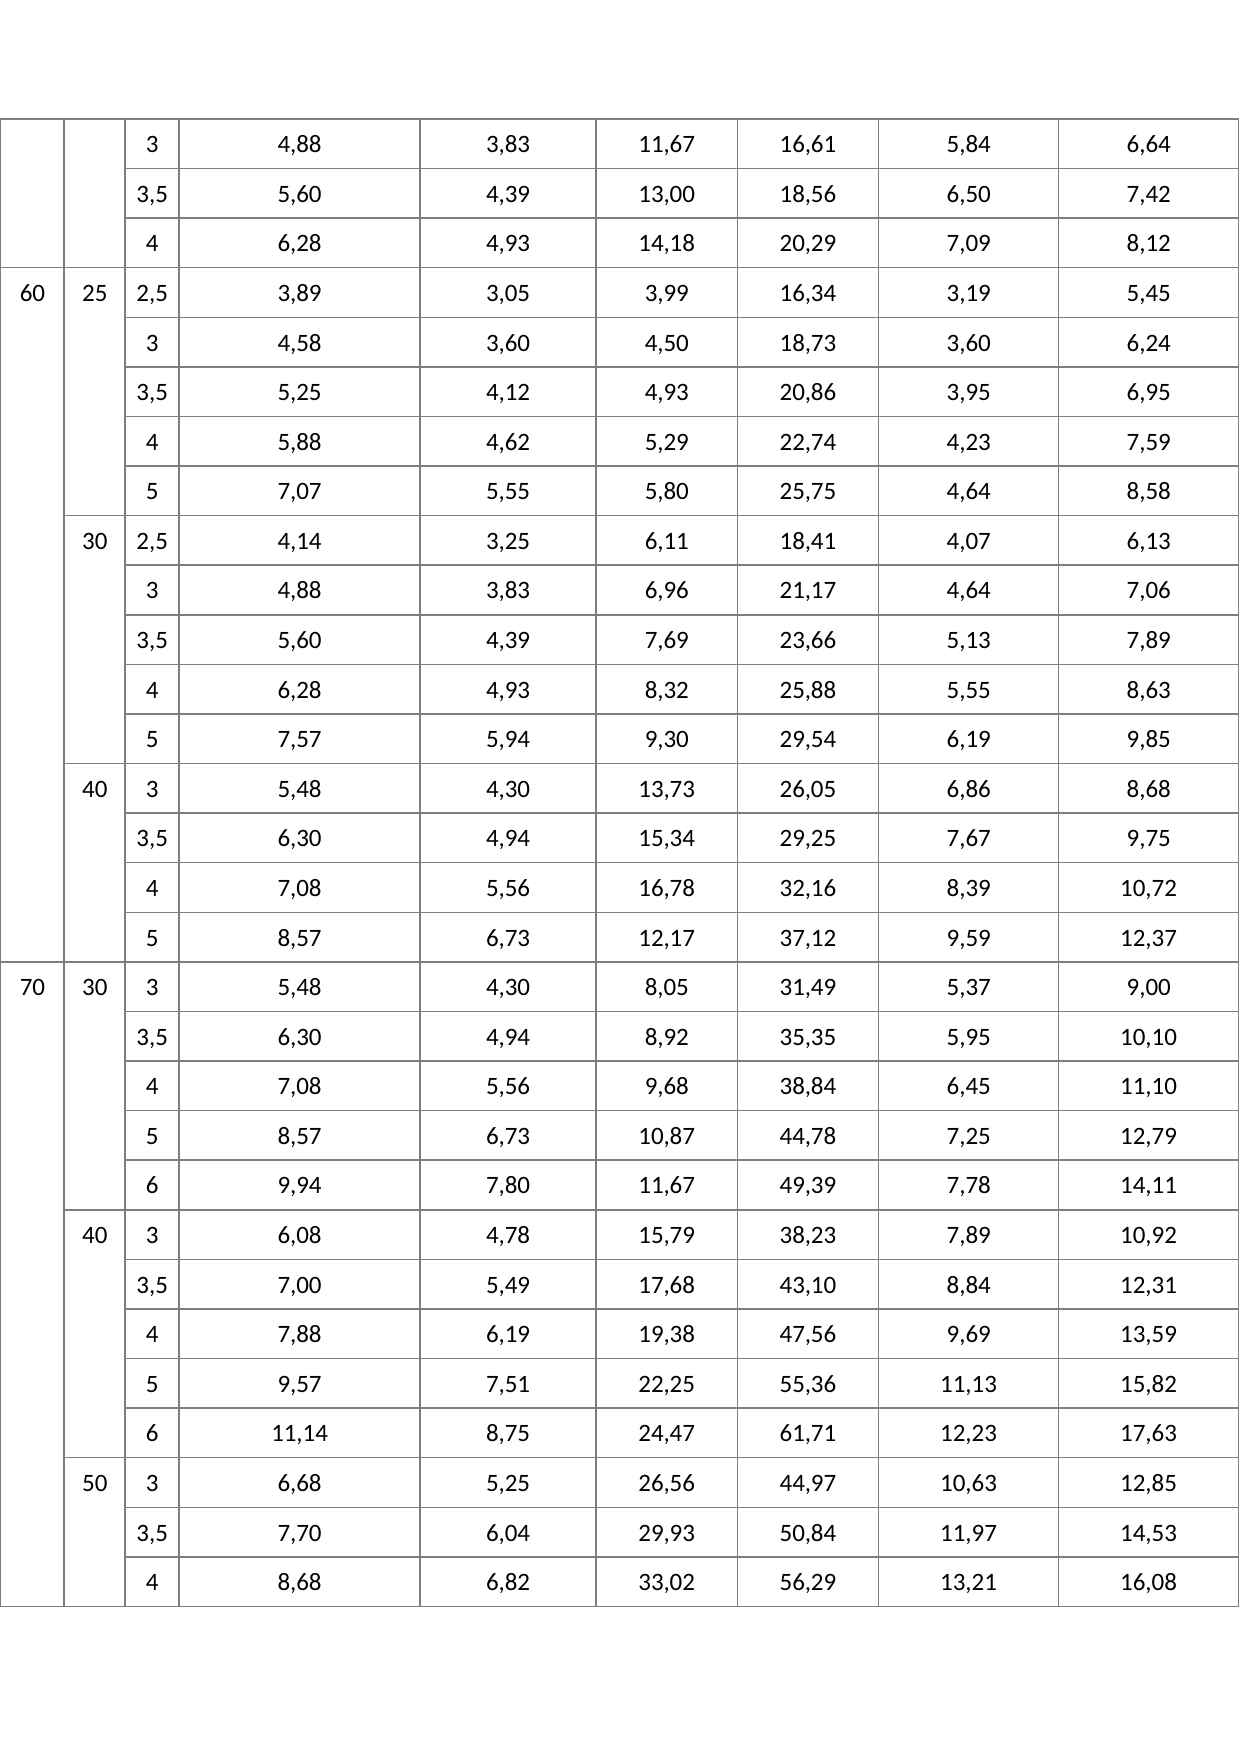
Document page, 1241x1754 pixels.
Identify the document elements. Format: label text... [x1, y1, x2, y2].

table_cell 49,39 [738, 1161, 878, 1209]
table_cell 61,71 [738, 1409, 878, 1457]
table_cell 4 [126, 1310, 178, 1358]
table_cell 25,88 [738, 665, 878, 713]
table_cell 6,64 [1059, 120, 1238, 168]
table_cell 3 [126, 963, 178, 1011]
table_cell 3,5 [126, 1260, 178, 1308]
table_cell 3,95 [879, 368, 1058, 416]
table_cell 6,50 [879, 169, 1058, 217]
table_cell 4,62 [421, 417, 595, 465]
table_cell 4,07 [879, 516, 1058, 564]
table_cell 8,12 [1059, 219, 1238, 267]
table_cell 12,23 [879, 1409, 1058, 1457]
table_cell 33,02 [597, 1558, 737, 1606]
table_cell 5 [126, 467, 178, 515]
table_cell 9,30 [597, 715, 737, 763]
table_cell 6,13 [1059, 516, 1238, 564]
table_cell 44,97 [738, 1458, 878, 1506]
table_cell 7,89 [1059, 616, 1238, 663]
table_cell 15,34 [597, 814, 737, 862]
table_cell 16,08 [1059, 1558, 1238, 1606]
table_cell 12,37 [1059, 913, 1238, 961]
table_cell 6,11 [597, 516, 737, 564]
table_cell 12,85 [1059, 1458, 1238, 1506]
table_cell 25,75 [738, 467, 878, 515]
table_cell 4 [126, 1062, 178, 1110]
table_cell 8,68 [1059, 764, 1238, 812]
table_cell 6,28 [180, 665, 419, 713]
table_cell 17,68 [597, 1260, 737, 1308]
table_cell 7,00 [180, 1260, 419, 1308]
table_cell 50,84 [738, 1508, 878, 1556]
table_cell 6,30 [180, 814, 419, 862]
table_cell 4,14 [180, 516, 419, 564]
table_cell 4 [126, 1558, 178, 1606]
table_cell 3,05 [421, 268, 595, 316]
table_cell 60 [1, 268, 63, 961]
table_cell 4,78 [421, 1211, 595, 1258]
table_cell 3 [126, 566, 178, 614]
table_cell 4,94 [421, 814, 595, 862]
table_cell 10,63 [879, 1458, 1058, 1506]
table_cell 5,95 [879, 1012, 1058, 1060]
table_cell 14,11 [1059, 1161, 1238, 1209]
table_cell 50 [65, 1458, 124, 1606]
table_cell 13,73 [597, 764, 737, 812]
table_cell 23,66 [738, 616, 878, 663]
table_cell 9,68 [597, 1062, 737, 1110]
table_cell 6 [126, 1161, 178, 1209]
table_cell 15,82 [1059, 1359, 1238, 1407]
table_cell 11,67 [597, 120, 737, 168]
table_cell 5,60 [180, 616, 419, 663]
table_cell 3,5 [126, 1508, 178, 1556]
table_cell 9,85 [1059, 715, 1238, 763]
table_cell 4,30 [421, 963, 595, 1011]
table_cell 55,36 [738, 1359, 878, 1407]
table_cell 25 [65, 268, 124, 515]
table_cell 8,57 [180, 913, 419, 961]
table_cell 21,17 [738, 566, 878, 614]
table_cell 12,17 [597, 913, 737, 961]
table_cell 4,93 [421, 219, 595, 267]
table_cell 18,41 [738, 516, 878, 564]
table_cell 3,60 [879, 318, 1058, 366]
table_cell 22,74 [738, 417, 878, 465]
table_cell 15,79 [597, 1211, 737, 1258]
table_cell 7,08 [180, 863, 419, 911]
table_cell 6,73 [421, 913, 595, 961]
table_cell 16,61 [738, 120, 878, 168]
table_cell 7,57 [180, 715, 419, 763]
table_cell 5,55 [421, 467, 595, 515]
table_cell 11,67 [597, 1161, 737, 1209]
table_cell 29,54 [738, 715, 878, 763]
table_cell 8,68 [180, 1558, 419, 1606]
table_cell 4 [126, 417, 178, 465]
table_cell 26,05 [738, 764, 878, 812]
table_cell 4,23 [879, 417, 1058, 465]
table_cell 7,51 [421, 1359, 595, 1407]
table_cell 9,00 [1059, 963, 1238, 1011]
table_cell 8,75 [421, 1409, 595, 1457]
table_cell 6,19 [421, 1310, 595, 1358]
table_cell 5,13 [879, 616, 1058, 663]
table_cell 4,30 [421, 764, 595, 812]
table_cell 56,29 [738, 1558, 878, 1606]
table_cell 6,28 [180, 219, 419, 267]
table_cell 6,82 [421, 1558, 595, 1606]
table_cell 7,08 [180, 1062, 419, 1110]
table_cell 9,69 [879, 1310, 1058, 1358]
table_cell 13,59 [1059, 1310, 1238, 1358]
table_cell 5,25 [421, 1458, 595, 1506]
table_cell 3,60 [421, 318, 595, 366]
table_cell 13,21 [879, 1558, 1058, 1606]
table_cell 5,29 [597, 417, 737, 465]
table_cell 6,30 [180, 1012, 419, 1060]
table_cell 3 [126, 318, 178, 366]
table_cell 10,10 [1059, 1012, 1238, 1060]
table_cell 32,16 [738, 863, 878, 911]
table_cell 6,68 [180, 1458, 419, 1506]
table_cell 40 [65, 1211, 124, 1457]
table_cell 4,39 [421, 169, 595, 217]
table_cell 14,53 [1059, 1508, 1238, 1556]
table_cell 29,25 [738, 814, 878, 862]
table_cell 14,18 [597, 219, 737, 267]
table_cell 31,49 [738, 963, 878, 1011]
table_cell 5,60 [180, 169, 419, 217]
table_cell 8,57 [180, 1111, 419, 1159]
table_cell 5,56 [421, 1062, 595, 1110]
table_cell 2,5 [126, 268, 178, 316]
table_cell 4 [126, 665, 178, 713]
table_cell 4,88 [180, 566, 419, 614]
table_cell 8,05 [597, 963, 737, 1011]
table_cell 3,5 [126, 814, 178, 862]
table_cell 43,10 [738, 1260, 878, 1308]
table_cell 29,93 [597, 1508, 737, 1556]
table_cell 4,94 [421, 1012, 595, 1060]
table_cell 6,96 [597, 566, 737, 614]
table_cell 4 [126, 863, 178, 911]
table_cell 5,55 [879, 665, 1058, 713]
table_cell 22,25 [597, 1359, 737, 1407]
table_cell 5,80 [597, 467, 737, 515]
table_cell 47,56 [738, 1310, 878, 1358]
table_cell 3,5 [126, 616, 178, 663]
table_cell 4,12 [421, 368, 595, 416]
table_cell 37,12 [738, 913, 878, 961]
table_cell 35,35 [738, 1012, 878, 1060]
table_cell 30 [65, 963, 124, 1209]
table_cell 7,89 [879, 1211, 1058, 1258]
table_cell 3,5 [126, 1012, 178, 1060]
table_cell 3,5 [126, 169, 178, 217]
table_cell 4,64 [879, 566, 1058, 614]
table_cell 5,25 [180, 368, 419, 416]
table_cell 6,04 [421, 1508, 595, 1556]
table_cell 5,94 [421, 715, 595, 763]
table_cell 7,88 [180, 1310, 419, 1358]
table_cell 12,79 [1059, 1111, 1238, 1159]
table_cell 5,88 [180, 417, 419, 465]
table_cell 8,58 [1059, 467, 1238, 515]
table_cell 4,58 [180, 318, 419, 366]
table_cell 4,88 [180, 120, 419, 168]
table_cell 13,00 [597, 169, 737, 217]
table_cell 2,5 [126, 516, 178, 564]
table_cell 7,69 [597, 616, 737, 663]
table_cell 5,37 [879, 963, 1058, 1011]
table_cell 3,89 [180, 268, 419, 316]
table_cell 44,78 [738, 1111, 878, 1159]
table_cell 6,73 [421, 1111, 595, 1159]
table_cell 10,92 [1059, 1211, 1238, 1258]
table_cell 5,84 [879, 120, 1058, 168]
table_cell 20,29 [738, 219, 878, 267]
table_cell 18,56 [738, 169, 878, 217]
table_cell 7,67 [879, 814, 1058, 862]
table_cell 8,39 [879, 863, 1058, 911]
table_cell 7,06 [1059, 566, 1238, 614]
table_cell 7,78 [879, 1161, 1058, 1209]
table_cell 70 [1, 963, 63, 1606]
table_cell 11,14 [180, 1409, 419, 1457]
table_cell 16,78 [597, 863, 737, 911]
table_cell 7,80 [421, 1161, 595, 1209]
table_cell 9,59 [879, 913, 1058, 961]
table_cell 5,48 [180, 764, 419, 812]
table_cell 4 [126, 219, 178, 267]
table_cell 3 [126, 1211, 178, 1258]
table_cell 18,73 [738, 318, 878, 366]
table_cell 3 [126, 764, 178, 812]
table_cell 3,5 [126, 368, 178, 416]
table_cell 5,56 [421, 863, 595, 911]
table_cell 3 [126, 1458, 178, 1506]
table_cell 9,75 [1059, 814, 1238, 862]
table_cell 5 [126, 1359, 178, 1407]
table_cell 9,57 [180, 1359, 419, 1407]
table_cell 38,23 [738, 1211, 878, 1258]
table_cell 6 [126, 1409, 178, 1457]
table_cell 4,93 [597, 368, 737, 416]
table_cell 8,92 [597, 1012, 737, 1060]
table_cell 17,63 [1059, 1409, 1238, 1457]
table_cell 7,09 [879, 219, 1058, 267]
table_cell 11,97 [879, 1508, 1058, 1556]
table_cell 6,45 [879, 1062, 1058, 1110]
table_cell 6,19 [879, 715, 1058, 763]
table_cell 38,84 [738, 1062, 878, 1110]
table_cell 7,42 [1059, 169, 1238, 217]
table_cell 3,83 [421, 120, 595, 168]
table_cell 5,45 [1059, 268, 1238, 316]
table_cell 24,47 [597, 1409, 737, 1457]
table_cell 16,34 [738, 268, 878, 316]
table_cell 5 [126, 1111, 178, 1159]
table_cell 26,56 [597, 1458, 737, 1506]
table_cell 3 [126, 120, 178, 168]
table_cell 4,64 [879, 467, 1058, 515]
table_cell 11,13 [879, 1359, 1058, 1407]
table_cell 11,10 [1059, 1062, 1238, 1110]
table_cell 7,07 [180, 467, 419, 515]
table_cell 8,84 [879, 1260, 1058, 1308]
table_cell 4,39 [421, 616, 595, 663]
table_cell 5,49 [421, 1260, 595, 1308]
table_cell 10,72 [1059, 863, 1238, 911]
table_cell 6,24 [1059, 318, 1238, 366]
table_cell 20,86 [738, 368, 878, 416]
table_cell 40 [65, 764, 124, 961]
table_cell 8,32 [597, 665, 737, 713]
table_cell 4,50 [597, 318, 737, 366]
table_cell 5 [126, 913, 178, 961]
table_cell 3,99 [597, 268, 737, 316]
table_cell 5 [126, 715, 178, 763]
table_cell 30 [65, 516, 124, 763]
table_cell 5,48 [180, 963, 419, 1011]
table_cell 9,94 [180, 1161, 419, 1209]
table_cell 4,93 [421, 665, 595, 713]
table_cell 3,19 [879, 268, 1058, 316]
table_cell 3,25 [421, 516, 595, 564]
table_cell 3,83 [421, 566, 595, 614]
table_cell 7,59 [1059, 417, 1238, 465]
table_cell 8,63 [1059, 665, 1238, 713]
table_cell 7,70 [180, 1508, 419, 1556]
table_cell 6,95 [1059, 368, 1238, 416]
table_cell 10,87 [597, 1111, 737, 1159]
table_cell 12,31 [1059, 1260, 1238, 1308]
table_cell 6,08 [180, 1211, 419, 1258]
table_cell 19,38 [597, 1310, 737, 1358]
table_cell 7,25 [879, 1111, 1058, 1159]
table_cell 6,86 [879, 764, 1058, 812]
